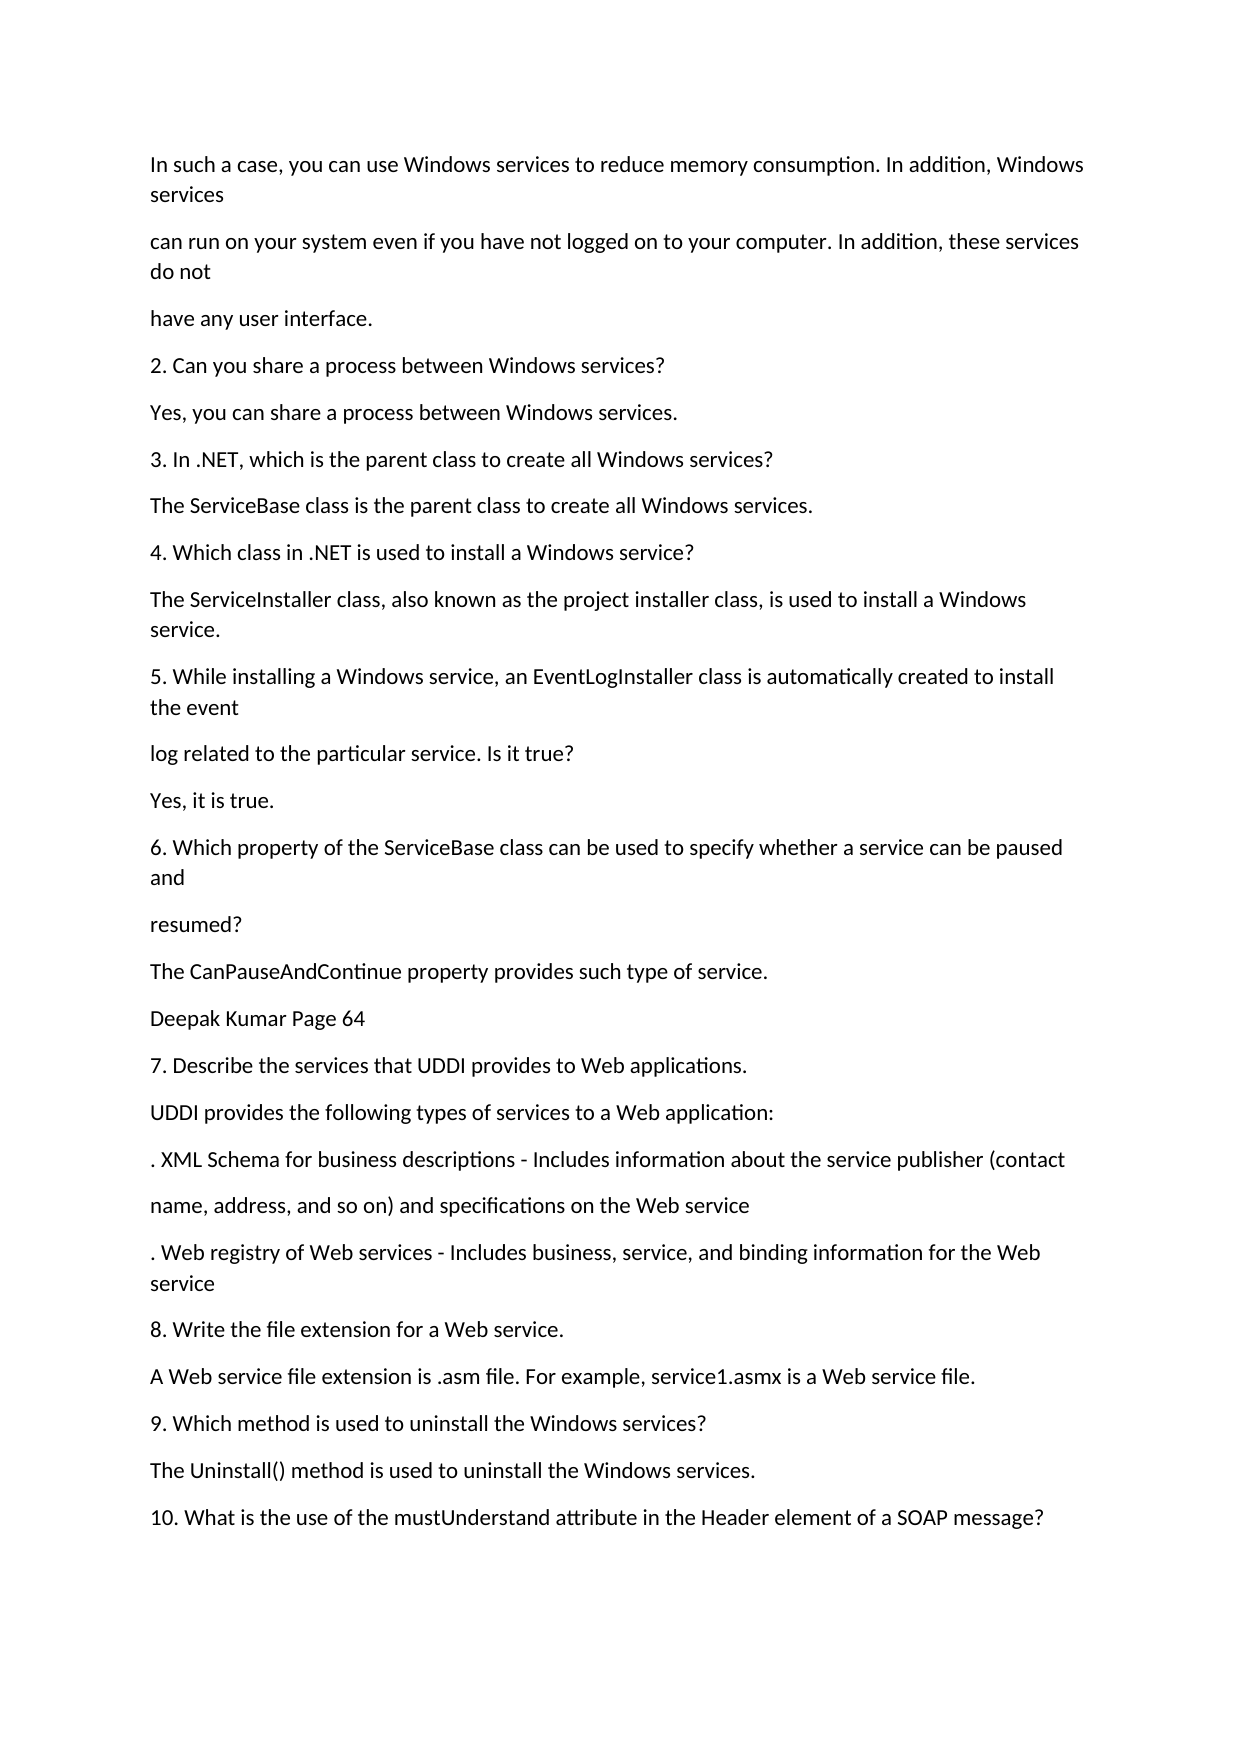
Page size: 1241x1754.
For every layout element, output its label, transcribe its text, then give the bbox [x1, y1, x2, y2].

text The ServiceBase class is the parent class to create all Windows services. [150, 492, 1090, 520]
text Yes, it is true. [150, 786, 1090, 814]
text The CanPauseAndContinue property provides such type of service. [150, 957, 1090, 985]
text resumed? [150, 910, 1090, 938]
text The Uninstall() method is used to uninstall the Windows services. [150, 1456, 1090, 1484]
text 6. Which property of the ServiceBase class can be used to specify whether a service can be paused and [150, 833, 1090, 892]
text 9. Which method is used to uninstall the Windows services? [150, 1409, 1090, 1437]
text UDDI provides the following types of services to a Web application: [150, 1098, 1090, 1126]
text 4. Which class in .NET is used to install a Windows service? [150, 538, 1090, 567]
text The ServiceInstaller class, also known as the project installer class, is used to install a Windows service. [150, 585, 1090, 644]
text can run on your system even if you have not logged on to your computer. In addition, these services do not [150, 227, 1090, 285]
text 10. What is the use of the mustUnderstand attribute in the Header element of a SOAP message? [150, 1503, 1090, 1531]
text have any user interface. [150, 304, 1090, 332]
text name, address, and so on) and specifications on the Web service [150, 1192, 1090, 1220]
text 5. While installing a Windows service, an EventLogInstaller class is automatically created to install the event [150, 662, 1090, 721]
text 8. Write the file extension for a Web service. [150, 1316, 1090, 1344]
text In such a case, you can use Windows services to reduce memory consumption. In addition, Windows services [150, 150, 1090, 208]
text log related to the particular service. Is it true? [150, 739, 1090, 768]
text 2. Can you share a process between Windows services? [150, 351, 1090, 379]
text . Web registry of Web services - Includes business, service, and binding information for the Web service [150, 1238, 1090, 1297]
text . XML Schema for business descriptions - Includes information about the service publisher (contact [150, 1145, 1090, 1173]
text Deepak Kumar Page 64 [150, 1004, 1090, 1032]
text A Web service file extension is .asm file. For example, service1.asmx is a Web service file. [150, 1362, 1090, 1391]
text Yes, you can share a process between Windows services. [150, 398, 1090, 426]
text 3. In .NET, which is the parent class to create all Windows services? [150, 445, 1090, 473]
text 7. Describe the services that UDDI provides to Web applications. [150, 1051, 1090, 1079]
